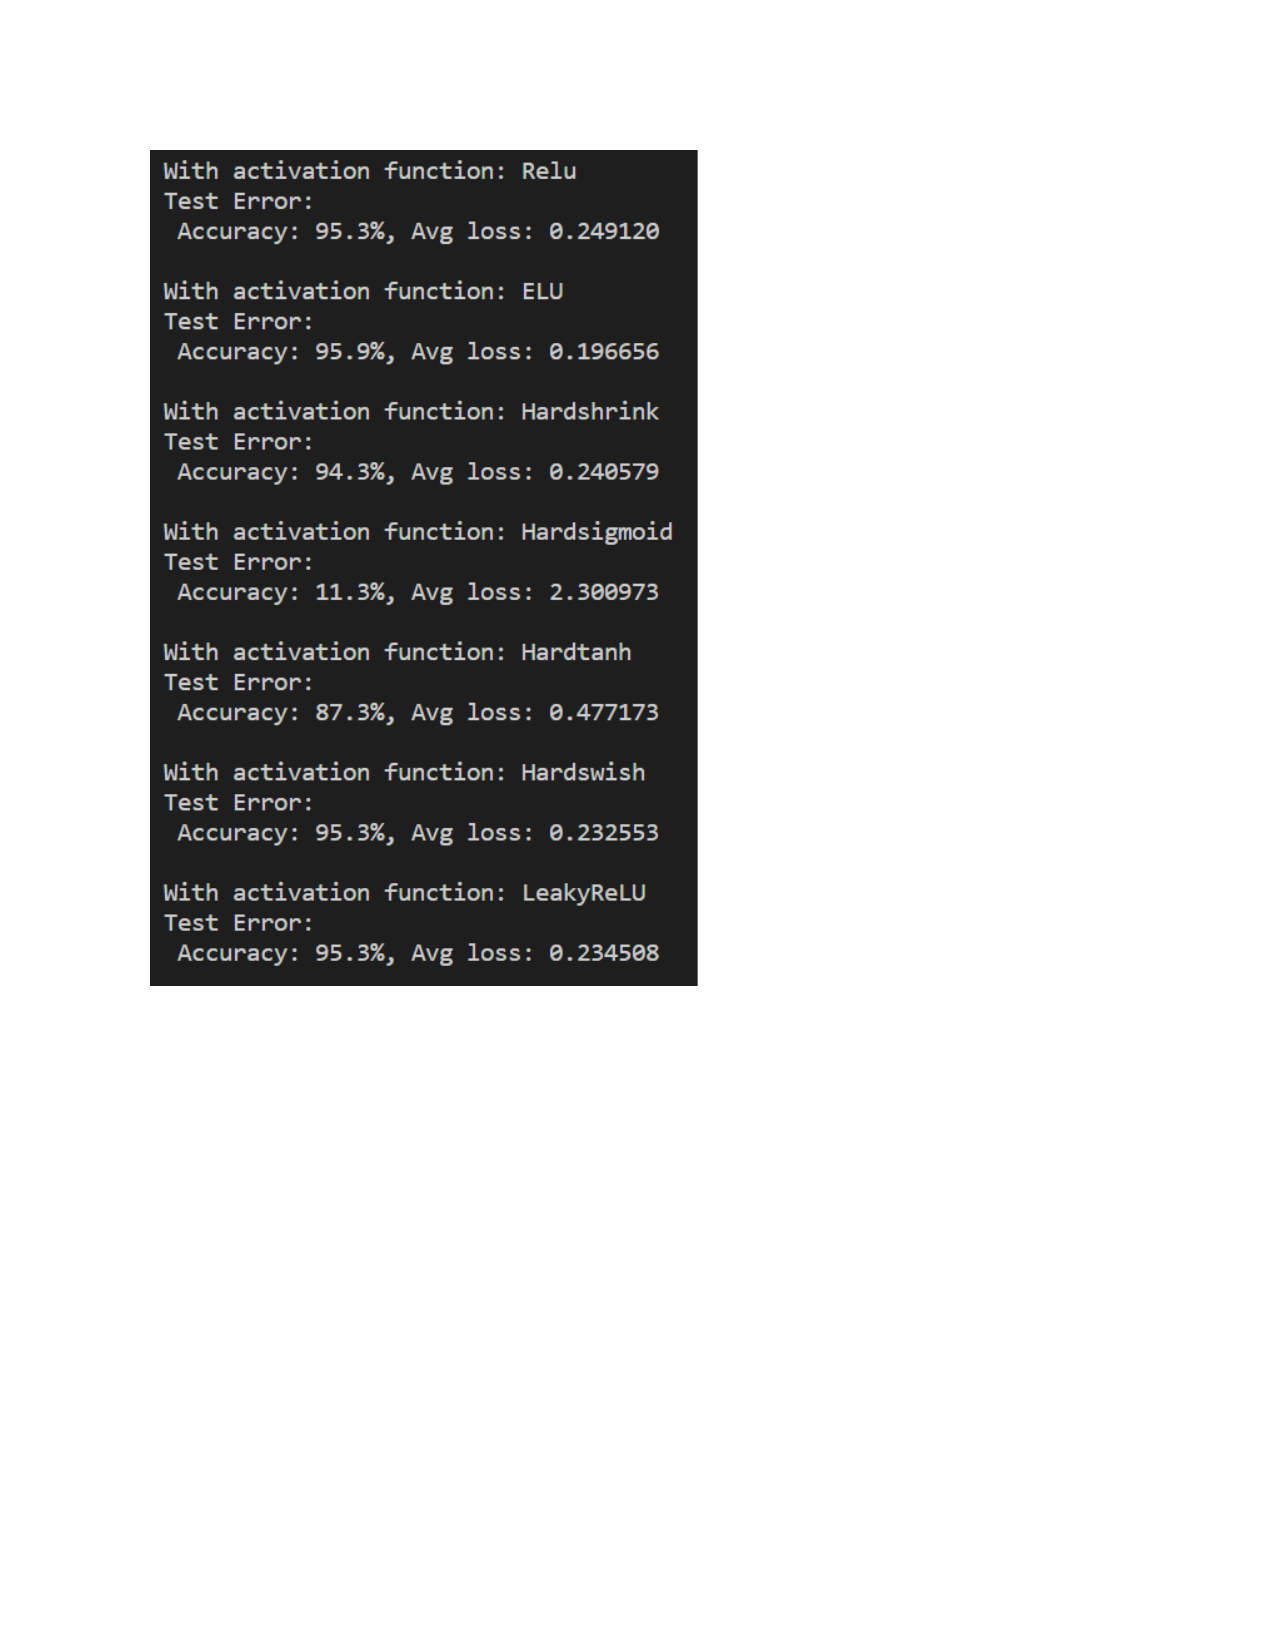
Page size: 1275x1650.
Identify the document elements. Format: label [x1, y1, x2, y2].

picture [150, 150, 698, 986]
